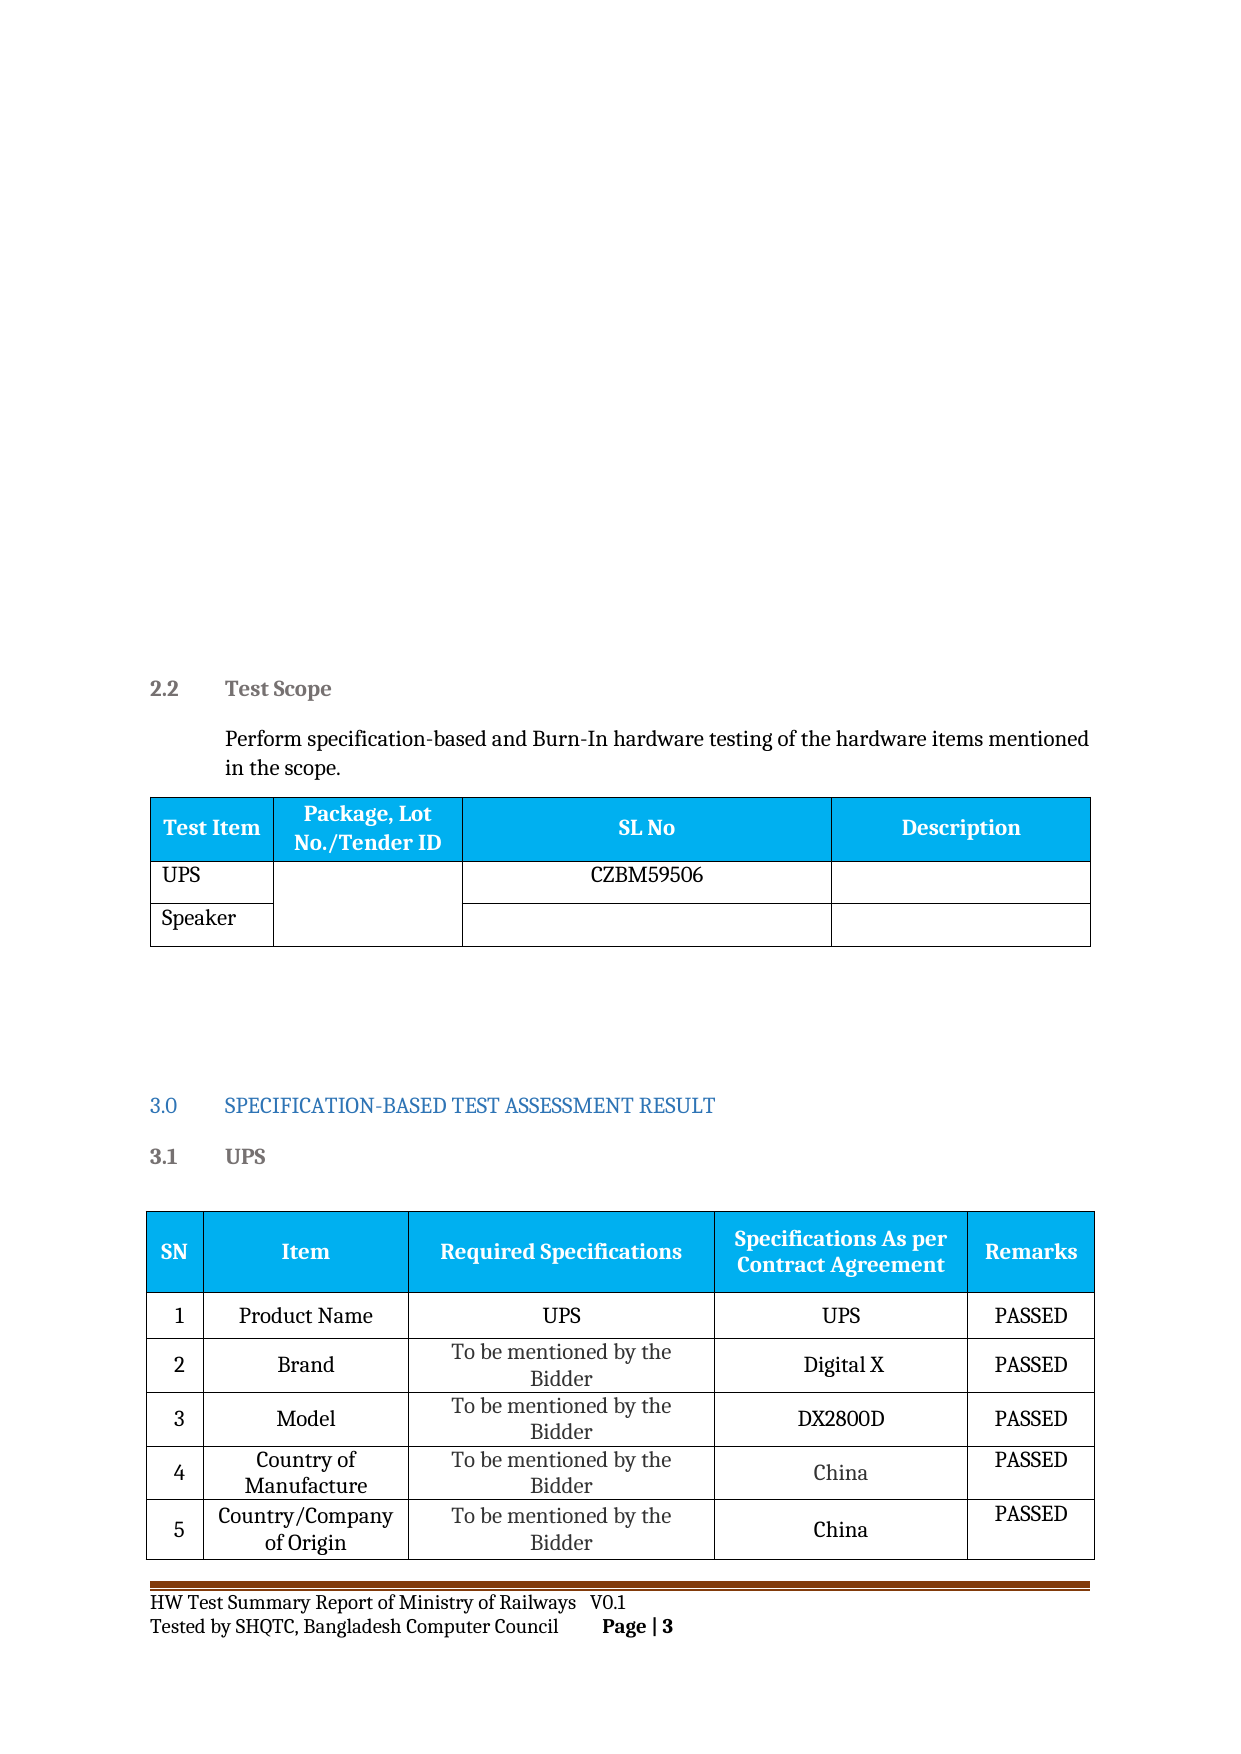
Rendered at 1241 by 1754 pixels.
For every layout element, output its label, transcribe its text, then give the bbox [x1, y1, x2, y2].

table_cell [463, 904, 831, 946]
table_cell [274, 862, 462, 946]
table_header Remarks [968, 1212, 1094, 1292]
table_cell Digital X [715, 1339, 967, 1392]
subtitle 3.0 SPECIFICATION-BASED TEST ASSESSMENT RESULT [150, 1093, 1090, 1119]
table_header SN [147, 1212, 203, 1292]
table_cell Product Name [204, 1293, 408, 1338]
table_cell CZBM59506 [463, 862, 831, 903]
table_header Description [832, 798, 1090, 861]
table_cell To be mentioned by the Bidder [409, 1339, 714, 1392]
table_header Test Item [151, 798, 273, 861]
table_cell PASSED [968, 1393, 1094, 1446]
table_header Item [204, 1212, 408, 1292]
table_cell Speaker [151, 904, 273, 946]
table_cell Country/Company of Origin [204, 1500, 408, 1559]
table_cell To be mentioned by the Bidder [409, 1447, 714, 1499]
table_cell 2 [147, 1339, 203, 1392]
table_cell UPS [151, 862, 273, 903]
table_cell Country of Manufacture [204, 1447, 408, 1499]
table_cell PASSED [968, 1339, 1094, 1392]
subtitle 3.1 UPS [150, 1144, 1090, 1170]
table_cell UPS [715, 1293, 967, 1338]
table_cell [832, 862, 1090, 903]
table_cell DX2800D [715, 1393, 967, 1446]
table_header SL No [463, 798, 831, 861]
subtitle 2.2 Test Scope [150, 650, 1090, 703]
table_header Package, Lot No./Tender ID [274, 798, 462, 861]
table_cell China [715, 1447, 967, 1499]
table_header Required Specifications [409, 1212, 714, 1292]
table_cell Model [204, 1393, 408, 1446]
table_cell 5 [147, 1500, 203, 1559]
table_cell Brand [204, 1339, 408, 1392]
table_cell PASSED [968, 1500, 1094, 1559]
table_cell To be mentioned by the Bidder [409, 1393, 714, 1446]
table_cell 4 [147, 1447, 203, 1499]
table_header Specifications As per Contract Agreement [715, 1212, 967, 1292]
table_cell PASSED [968, 1293, 1094, 1338]
table_cell PASSED [968, 1447, 1094, 1499]
table_cell [832, 904, 1090, 946]
table_cell 1 [147, 1293, 203, 1338]
table_cell 3 [147, 1393, 203, 1446]
table_cell UPS [409, 1293, 714, 1338]
table_cell China [715, 1500, 967, 1559]
table_cell To be mentioned by the Bidder [409, 1500, 714, 1559]
text Perform specification-based and Burn-In hardware testing of the hardware items mentioned in the scope. [225, 726, 1090, 782]
